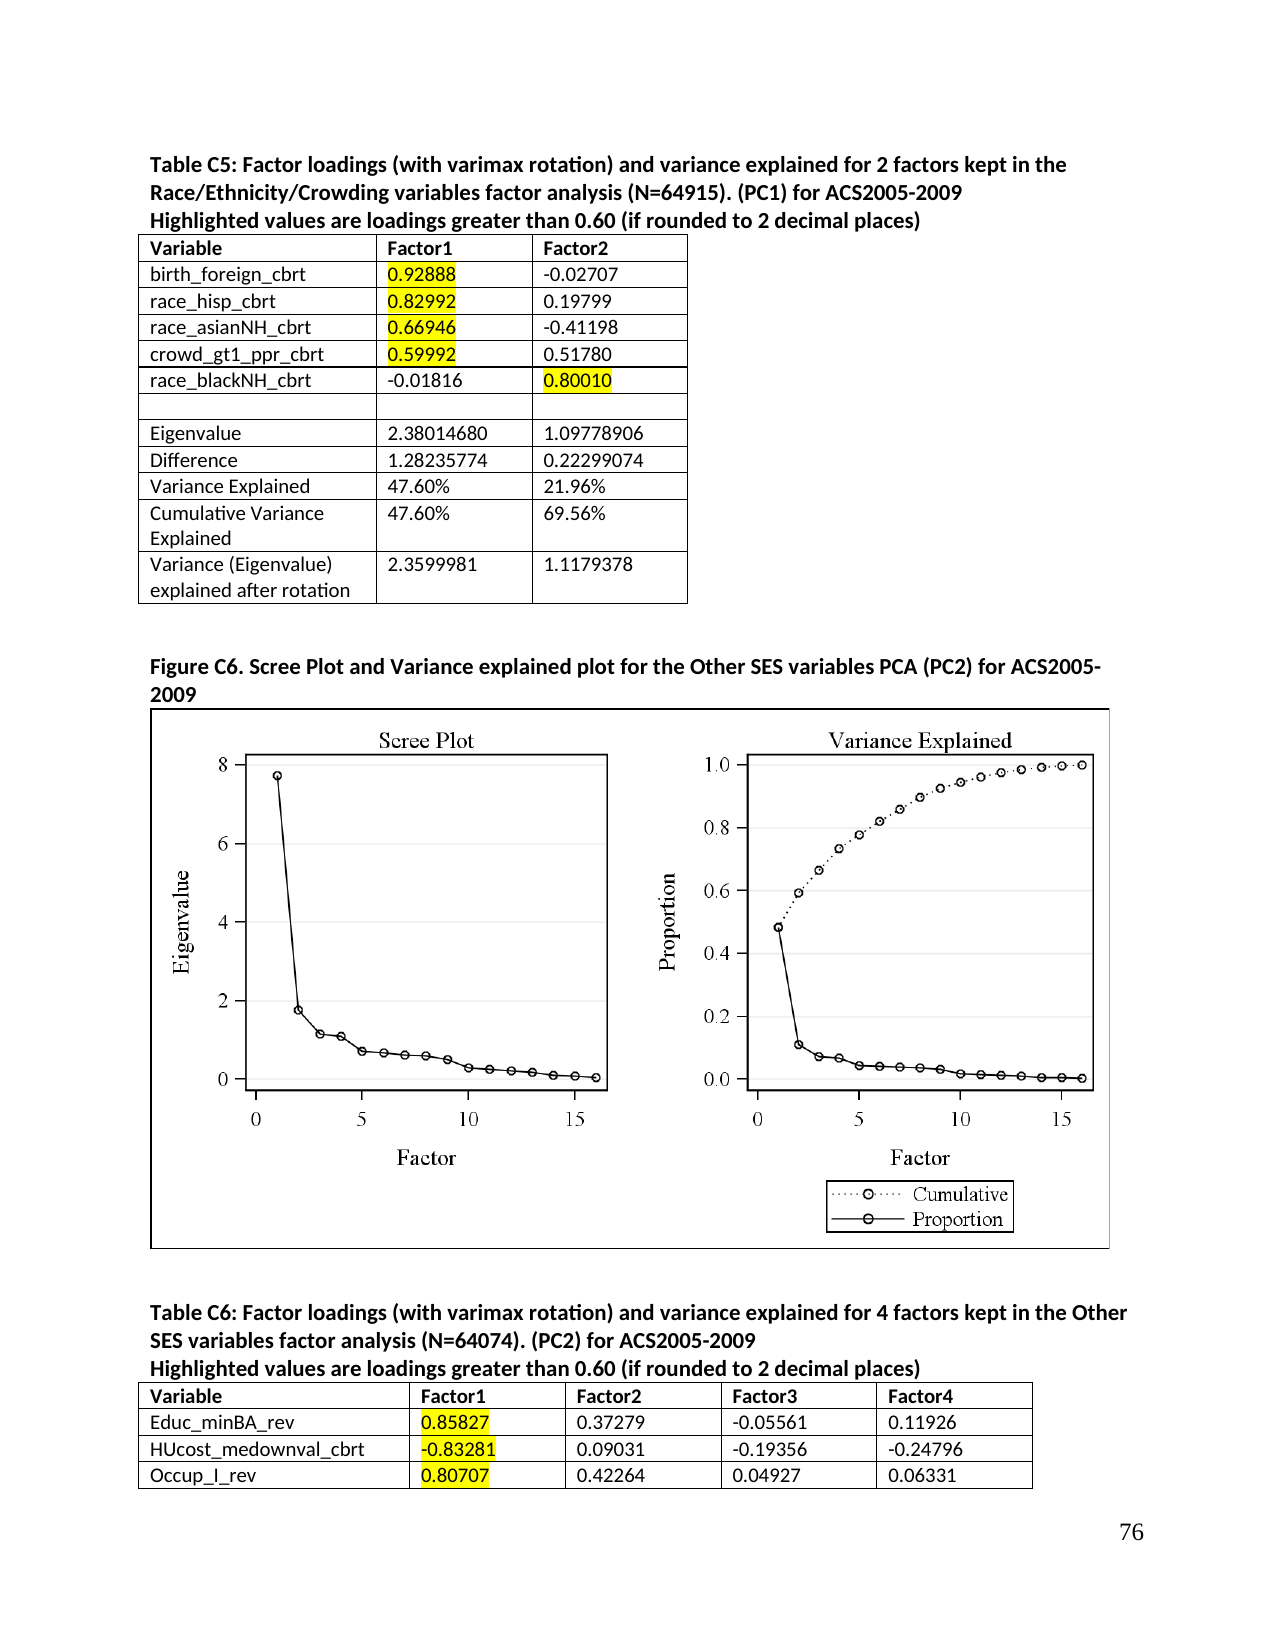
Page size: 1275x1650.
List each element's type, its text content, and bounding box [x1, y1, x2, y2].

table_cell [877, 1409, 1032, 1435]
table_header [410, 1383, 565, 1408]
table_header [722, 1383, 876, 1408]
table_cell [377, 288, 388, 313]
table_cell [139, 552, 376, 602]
text Highlighted values are loadings greater than 0.60 (if rounded to 2 decimal places) [150, 1354, 1144, 1382]
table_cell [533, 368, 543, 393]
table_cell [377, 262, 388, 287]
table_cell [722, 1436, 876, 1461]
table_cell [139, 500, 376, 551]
subtitle Table C6: Factor loadings (with varimax rotation) and variance explained for 4 factors kept in the Other SES variables factor analysis (N=64074). (PC2) for ACS2005-2009 [150, 1298, 1144, 1354]
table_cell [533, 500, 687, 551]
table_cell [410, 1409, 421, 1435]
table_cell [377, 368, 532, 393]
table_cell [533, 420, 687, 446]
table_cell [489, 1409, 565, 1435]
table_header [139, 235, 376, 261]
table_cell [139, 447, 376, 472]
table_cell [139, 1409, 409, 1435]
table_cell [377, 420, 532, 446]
picture [150, 708, 1110, 1249]
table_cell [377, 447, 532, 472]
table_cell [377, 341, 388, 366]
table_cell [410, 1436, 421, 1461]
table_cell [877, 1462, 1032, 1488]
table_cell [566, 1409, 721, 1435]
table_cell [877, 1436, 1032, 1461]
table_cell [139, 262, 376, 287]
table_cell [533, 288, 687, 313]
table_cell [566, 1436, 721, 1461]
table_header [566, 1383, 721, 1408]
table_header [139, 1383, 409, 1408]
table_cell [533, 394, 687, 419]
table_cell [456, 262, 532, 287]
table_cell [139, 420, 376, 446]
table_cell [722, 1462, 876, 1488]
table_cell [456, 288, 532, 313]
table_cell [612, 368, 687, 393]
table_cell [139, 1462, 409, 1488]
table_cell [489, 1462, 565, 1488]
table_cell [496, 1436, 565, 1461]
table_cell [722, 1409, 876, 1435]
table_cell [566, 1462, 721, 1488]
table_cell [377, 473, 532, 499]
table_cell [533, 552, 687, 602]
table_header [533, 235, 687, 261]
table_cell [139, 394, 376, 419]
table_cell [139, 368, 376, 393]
subtitle Table C5: Factor loadings (with varimax rotation) and variance explained for 2 factors kept in the Race/Ethnicity/Crowding variables factor analysis (N=64915). (PC1) for ACS2005-2009 [150, 150, 1144, 206]
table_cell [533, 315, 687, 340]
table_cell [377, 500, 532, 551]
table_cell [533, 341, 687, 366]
text Highlighted values are loadings greater than 0.60 (if rounded to 2 decimal places) [150, 206, 1144, 234]
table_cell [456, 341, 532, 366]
subtitle Figure C6. Scree Plot and Variance explained plot for the Other SES variables PCA (PC2) for ACS2005-2009 [150, 652, 1144, 708]
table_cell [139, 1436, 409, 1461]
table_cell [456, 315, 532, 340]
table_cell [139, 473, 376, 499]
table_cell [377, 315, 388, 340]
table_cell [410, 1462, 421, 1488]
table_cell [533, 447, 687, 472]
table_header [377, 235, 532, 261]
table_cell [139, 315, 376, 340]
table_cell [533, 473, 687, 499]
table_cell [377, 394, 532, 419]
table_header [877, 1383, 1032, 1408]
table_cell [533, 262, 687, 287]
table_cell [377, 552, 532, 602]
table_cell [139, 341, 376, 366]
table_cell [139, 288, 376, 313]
